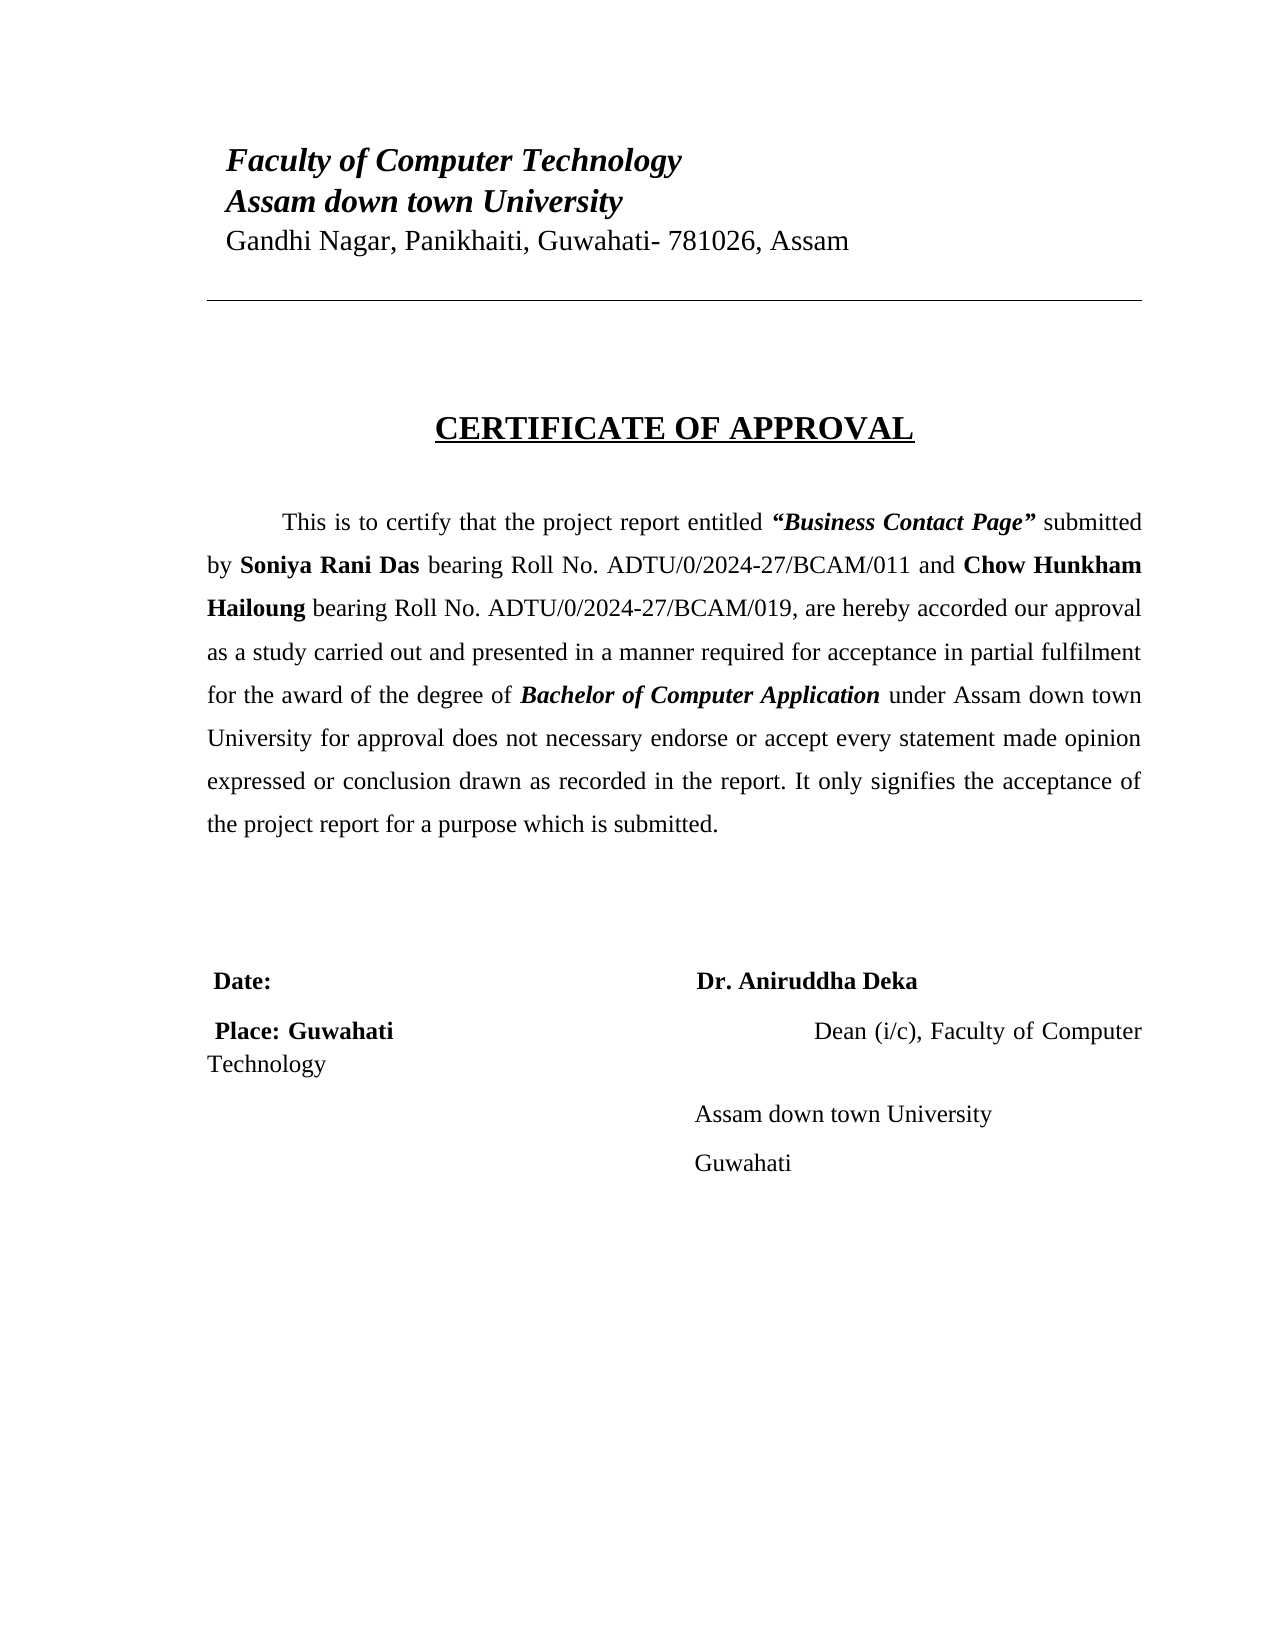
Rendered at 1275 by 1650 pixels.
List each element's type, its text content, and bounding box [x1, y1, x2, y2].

text This is to certify that the project report entitled “Business Contact Page” submitted by Soniya Rani Das bearing Roll No. ADTU/0/2024-27/BCAM/011 and Chow Hunkham Hailoung bearing Roll No. ADTU/0/2024-27/BCAM/019, are hereby accorded our approval as a study carried out and presented in a manner required for acceptance in partial fulfilment for the award of the degree of Bachelor of Computer Application under Assam down town University for approval does not necessary endorse or accept every statement made opinion expressed or conclusion drawn as recorded in the report. It only signifies the acceptance of the project report for a purpose which is submitted. [207, 507, 1142, 838]
text Gandhi Nagar, Panikhaiti, Guwahati- 781026, Assam [207, 223, 1142, 256]
text Place: Guwahati Dean (i/c), Faculty of Computer Technology [207, 1016, 1142, 1078]
text Assam down town University [207, 1099, 1142, 1127]
text Faculty of Computer Technology [207, 140, 1142, 178]
text Guwahati [207, 1148, 1142, 1177]
text Assam down town University [207, 181, 1142, 220]
text Date: Dr. Aniruddha Deka [207, 966, 1142, 995]
text CERTIFICATE OF APPROVAL [207, 405, 1142, 446]
